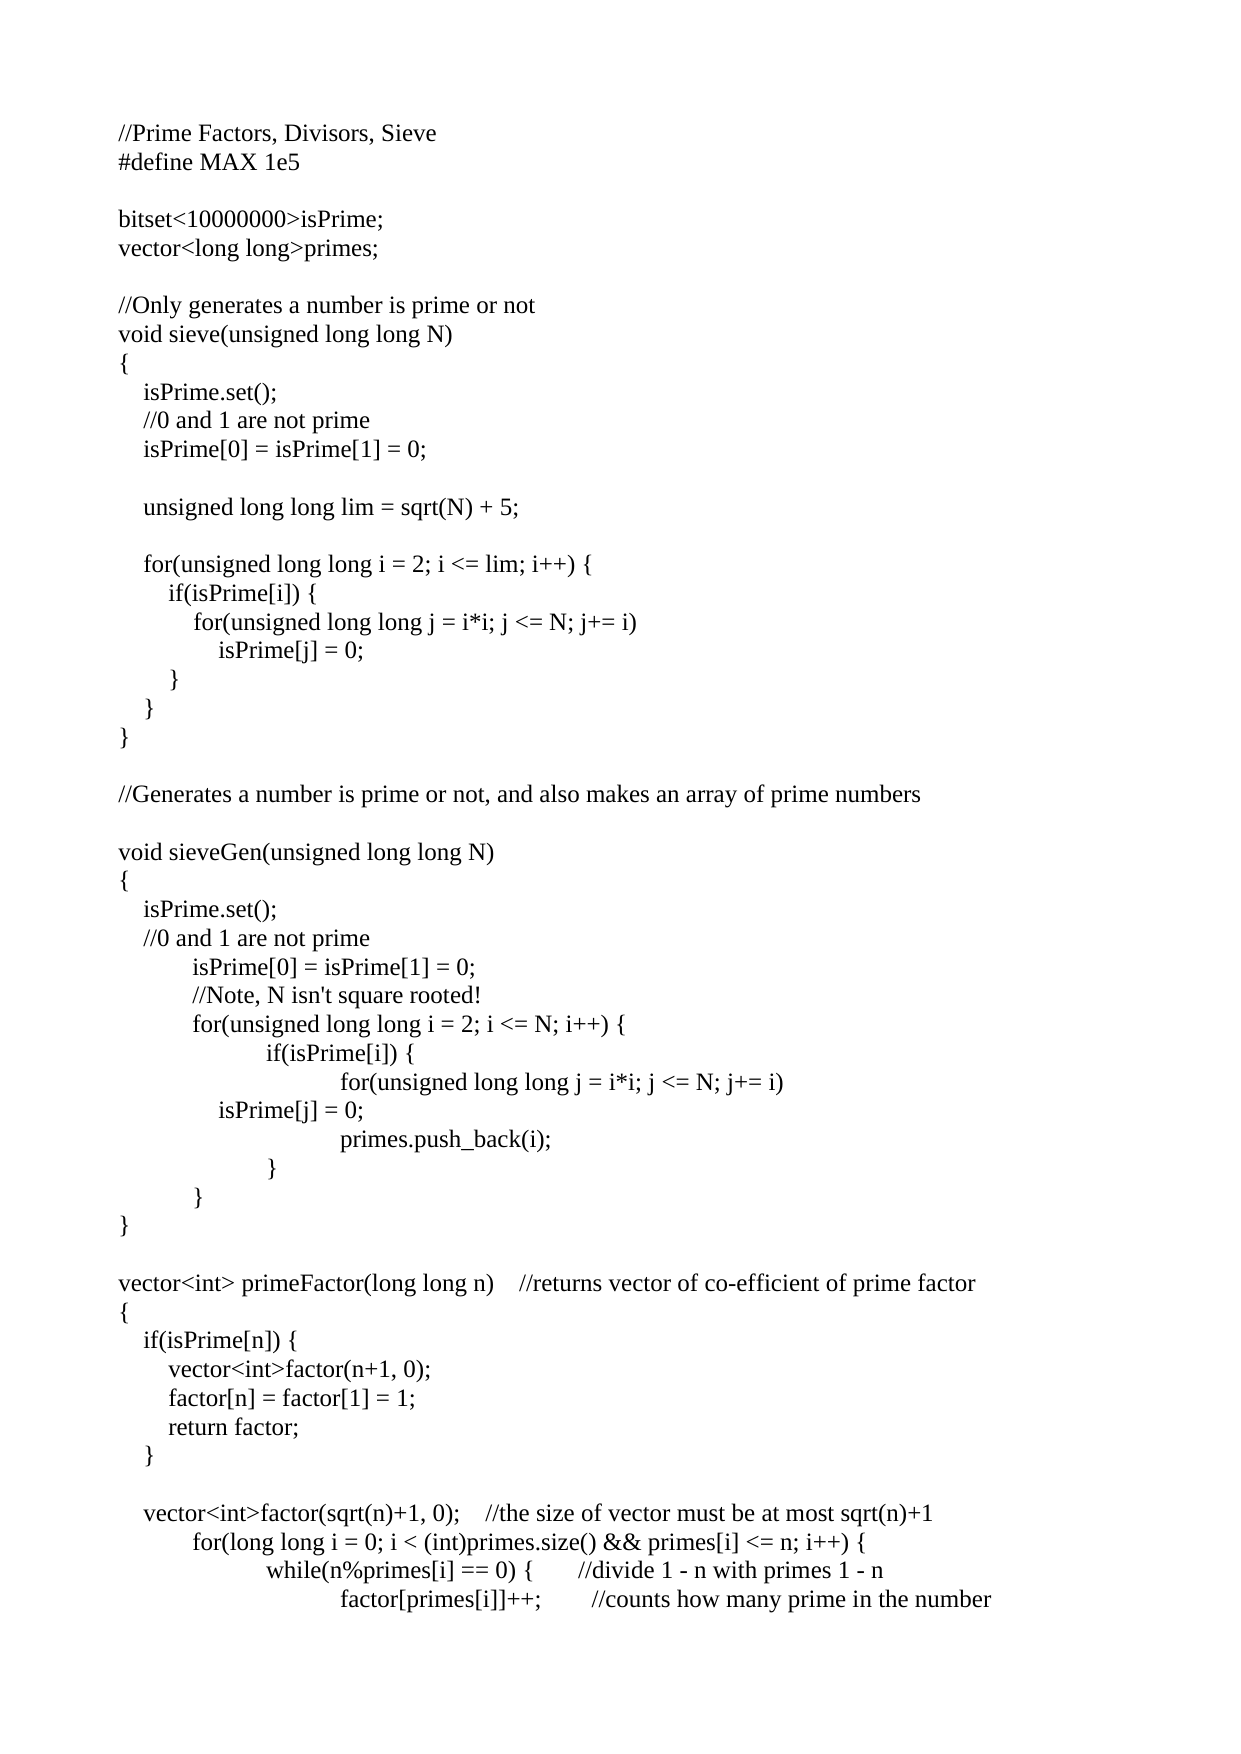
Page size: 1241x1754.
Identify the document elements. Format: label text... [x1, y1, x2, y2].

text unsigned long long lim = sqrt(N) + 5; [118, 492, 1122, 521]
text } [118, 722, 1122, 751]
text vector<long long>primes; [118, 233, 1122, 262]
text isPrime[0] = isPrime[1] = 0; [118, 952, 1122, 981]
text } [118, 693, 1122, 722]
text for(unsigned long long j = i*i; j <= N; j+= i) [118, 607, 1122, 636]
text for(long long i = 0; i < (int)primes.size() && primes[i] <= n; i++) { [118, 1527, 1122, 1556]
text #define MAX 1e5 [118, 147, 1122, 176]
text //0 and 1 are not prime [118, 923, 1122, 952]
text if(isPrime[i]) { [118, 578, 1122, 607]
text isPrime[0] = isPrime[1] = 0; [118, 434, 1122, 463]
text { [118, 1297, 1122, 1326]
text vector<int> primeFactor(long long n) //returns vector of co-efficient of prime factor [118, 1268, 1122, 1297]
text for(unsigned long long j = i*i; j <= N; j+= i) [118, 1067, 1122, 1096]
text isPrime.set(); [118, 377, 1122, 406]
text vector<int>factor(sqrt(n)+1, 0); //the size of vector must be at most sqrt(n)+1 [118, 1498, 1122, 1527]
text if(isPrime[i]) { [118, 1038, 1122, 1067]
text { [118, 348, 1122, 377]
text for(unsigned long long i = 2; i <= N; i++) { [118, 1009, 1122, 1038]
text for(unsigned long long i = 2; i <= lim; i++) { [118, 549, 1122, 578]
text //Generates a number is prime or not, and also makes an array of prime numbers [118, 779, 1122, 808]
text //Prime Factors, Divisors, Sieve [118, 118, 1122, 147]
text isPrime[j] = 0; [118, 1096, 1122, 1124]
text primes.push_back(i); [118, 1124, 1122, 1153]
text while(n%primes[i] == 0) { //divide 1 - n with primes 1 - n [118, 1556, 1122, 1584]
text void sieve(unsigned long long N) [118, 319, 1122, 348]
text isPrime.set(); [118, 894, 1122, 923]
text { [118, 866, 1122, 894]
text } [118, 1182, 1122, 1211]
text } [118, 1441, 1122, 1469]
text bitset<10000000>isPrime; [118, 204, 1122, 233]
text //Note, N isn't square rooted! [118, 981, 1122, 1009]
text isPrime[j] = 0; [118, 636, 1122, 664]
text //Only generates a number is prime or not [118, 291, 1122, 319]
text factor[n] = factor[1] = 1; [118, 1383, 1122, 1412]
text //0 and 1 are not prime [118, 406, 1122, 434]
text void sieveGen(unsigned long long N) [118, 837, 1122, 866]
text return factor; [118, 1412, 1122, 1441]
text } [118, 1211, 1122, 1239]
text if(isPrime[n]) { [118, 1326, 1122, 1354]
text } [118, 664, 1122, 693]
text } [118, 1153, 1122, 1182]
text factor[primes[i]]++; //counts how many prime in the number [118, 1584, 1122, 1613]
text vector<int>factor(n+1, 0); [118, 1354, 1122, 1383]
